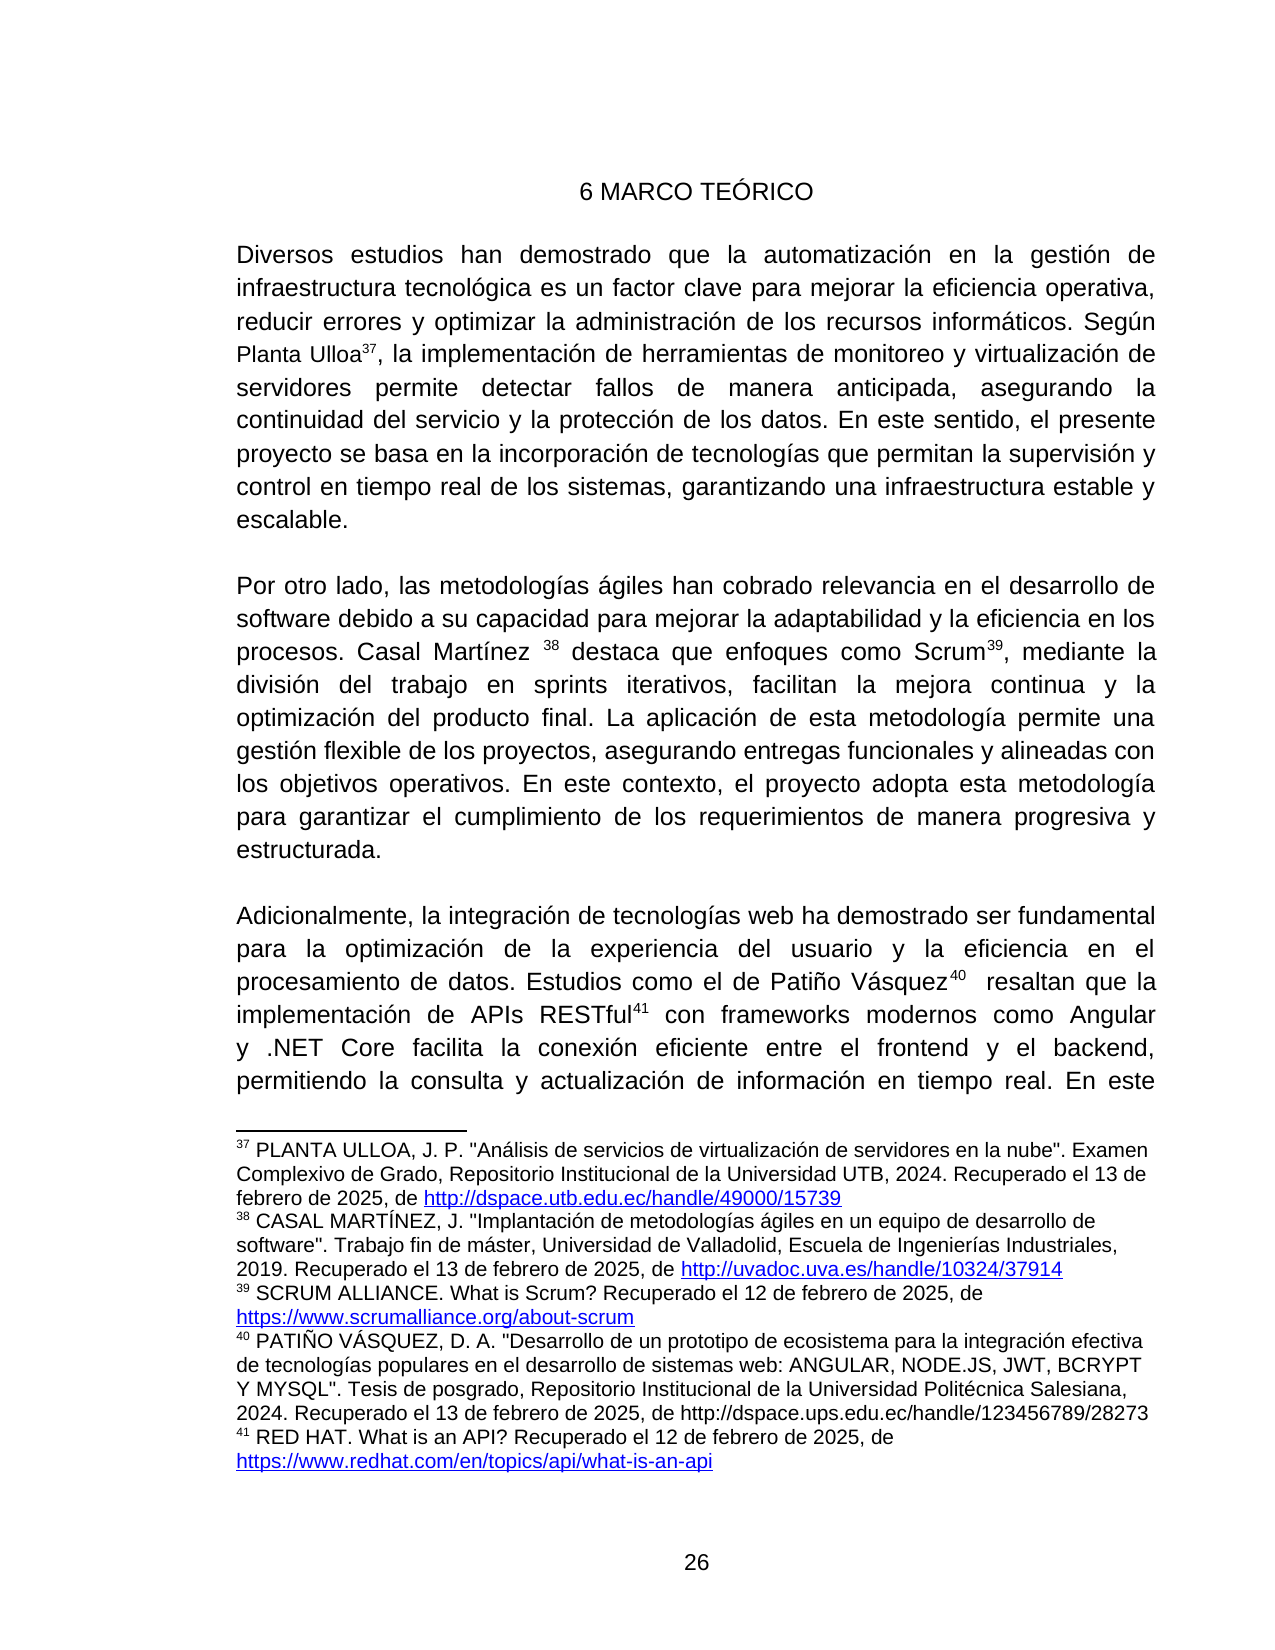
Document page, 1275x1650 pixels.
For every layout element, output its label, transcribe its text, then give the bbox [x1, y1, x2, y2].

text Diversos estudios han demostrado que la automatización en la gestión de infraestructura tecnológica es un factor clave para mejorar la eficiencia operativa, reducir errores y optimizar la administración de los recursos informáticos. Según Planta Ulloa, la implementación de herramientas de monitoreo y virtualización de servidores permite detectar fallos de manera anticipada, asegurando la continuidad del servicio y la protección de los datos. En este sentido, el presente proyecto se basa en la incorporación de tecnologías que permitan la supervisión y control en tiempo real de los sistemas, garantizando una infraestructura estable y escalable. [236, 240, 1157, 533]
subtitle 6 MARCO TEÓRICO [236, 177, 1157, 206]
text Adicionalmente, la integración de tecnologías web ha demostrado ser fundamental para la optimización de la experiencia del usuario y la eficiencia en el procesamiento de datos. Estudios como el de Patiño Vásquez resaltan que la implementación de APIs RESTful con frameworks modernos como Angular y .NET Core facilita la conexión eficiente entre el frontend y el backend, permitiendo la consulta y actualización de información en tiempo real. En este sentido, el proyecto se fundamenta en estos principios para garantizar una arquitectura escalable y modular. [236, 901, 1157, 1095]
text Por otro lado, las metodologías ágiles han cobrado relevancia en el desarrollo de software debido a su capacidad para mejorar la adaptabilidad y la eficiencia en los procesos. Casal Martínez destaca que enfoques como Scrum, mediante la división del trabajo en sprints iterativos, facilitan la mejora continua y la optimización del producto final. La aplicación de esta metodología permite una gestión flexible de los proyectos, asegurando entregas funcionales y alineadas con los objetivos operativos. En este contexto, el proyecto adopta esta metodología para garantizar el cumplimiento de los requerimientos de manera progresiva y estructurada. [236, 571, 1157, 863]
